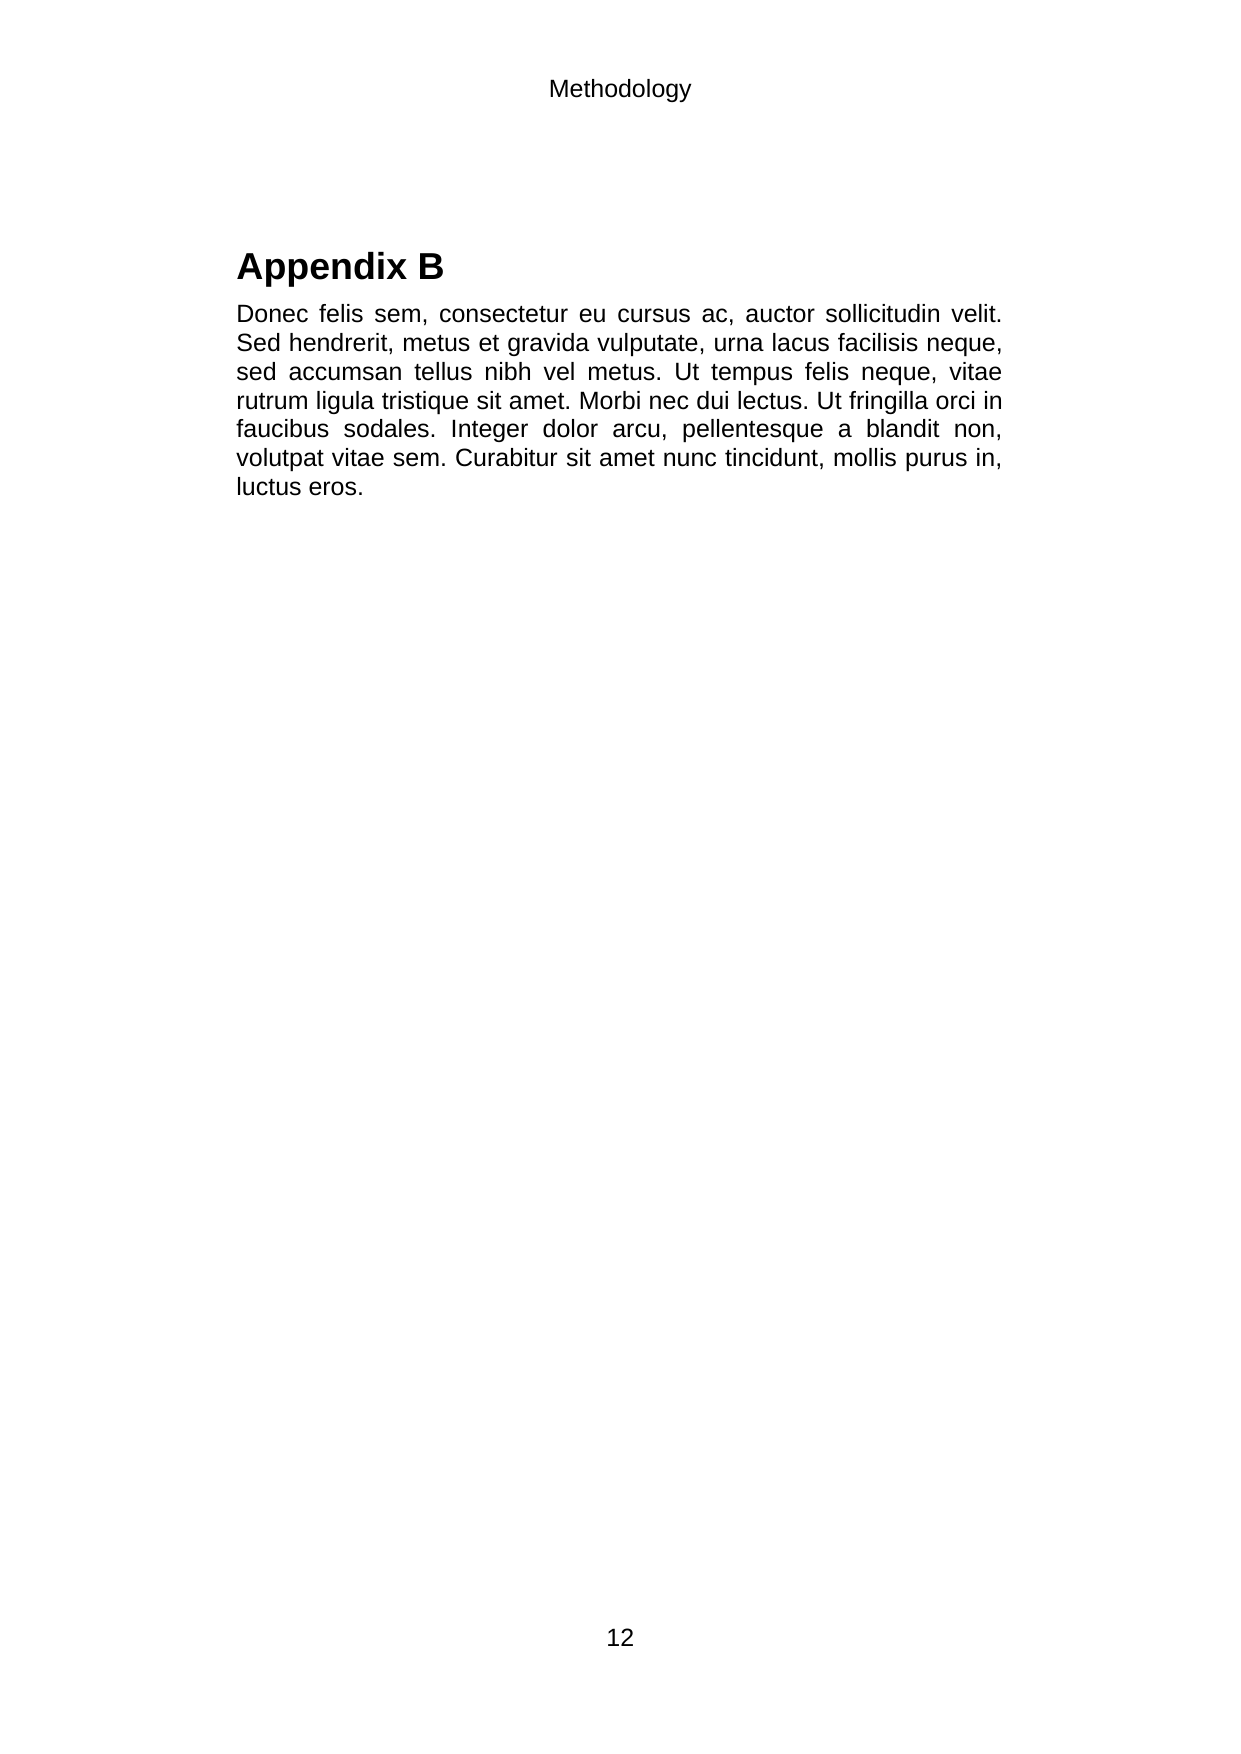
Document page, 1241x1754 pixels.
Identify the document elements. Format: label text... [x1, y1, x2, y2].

subtitle Appendix B [236, 244, 1004, 287]
text Donec felis sem, consectetur eu cursus ac, auctor sollicitudin velit. Sed hendrerit, metus et gravida vulputate, urna lacus facilisis neque, sed accumsan tellus nibh vel metus. Ut tempus felis neque, vitae rutrum ligula tristique sit amet. Morbi nec dui lectus. Ut fringilla orci in faucibus sodales. Integer dolor arcu, pellentesque a blandit non, volutpat vitae sem. Curabitur sit amet nunc tincidunt, mollis purus in, luctus eros. [236, 299, 1004, 501]
